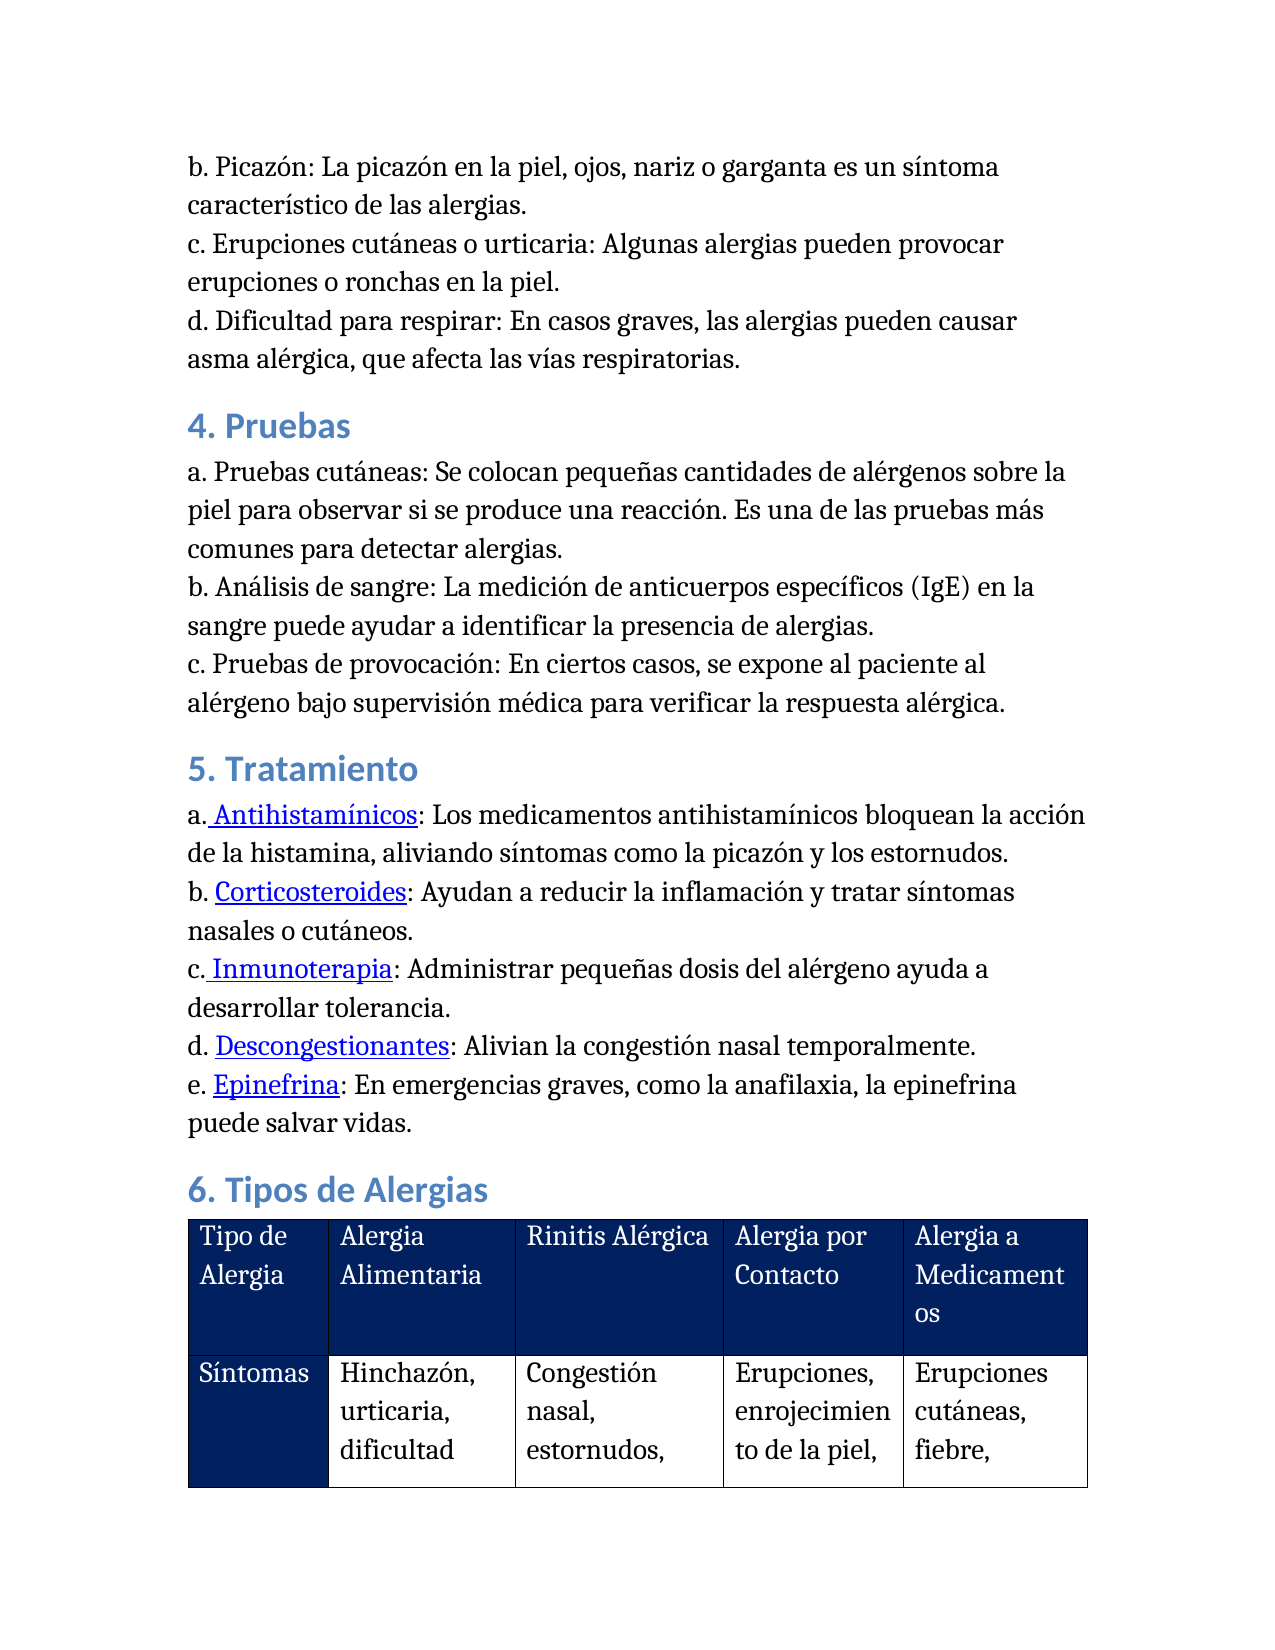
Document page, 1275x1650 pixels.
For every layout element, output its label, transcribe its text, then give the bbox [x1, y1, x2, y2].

subtitle 6. Tipos de Alergias [187, 1166, 1087, 1212]
table_header Alergia Alimentaria [329, 1220, 515, 1355]
table_cell Síntomas [189, 1356, 328, 1487]
table_header Alergia a Medicamentos [904, 1220, 1087, 1355]
text a. Pruebas cutáneas: Se colocan pequeñas cantidades de alérgenos sobre la piel para observar si se produce una reacción. Es una de las pruebas más comunes para detectar alergias. b. Análisis de sangre: La medición de anticuerpos específicos (IgE) en la sangre puede ayudar a identificar la presencia de alergias. c. Pruebas de provocación: En ciertos casos, se expone al paciente al alérgeno bajo supervisión médica para verificar la respuesta alérgica. [187, 455, 1087, 719]
table_cell Hinchazón, urticaria, dificultad para respirar [329, 1356, 515, 1487]
table_header Alergia por Contacto [724, 1220, 903, 1355]
table_cell Erupciones cutáneas, fiebre, anafilaxia en casos graves [904, 1356, 1087, 1487]
table_cell Erupciones, enrojecimiento de la piel, picazón [724, 1356, 903, 1487]
table_header Rinitis Alérgica [516, 1220, 723, 1355]
subtitle 4. Pruebas [187, 402, 1087, 448]
table_header Tipo de Alergia [189, 1220, 328, 1355]
table_cell Congestión nasal, estornudos, picazón en la nariz [516, 1356, 723, 1487]
subtitle 5. Tratamiento [187, 745, 1087, 791]
text a. Antihistamínicos: Los medicamentos antihistamínicos bloquean la acción de la histamina, aliviando síntomas como la picazón y los estornudos. b. Corticosteroides: Ayudan a reducir la inflamación y tratar síntomas nasales o cutáneos. c. Inmunoterapia: Administrar pequeñas dosis del alérgeno ayuda a desarrollar tolerancia. d. Descongestionantes: Alivian la congestión nasal temporalmente. e. Epinefrina: En emergencias graves, como la anafilaxia, la epinefrina puede salvar vidas. [187, 798, 1087, 1140]
